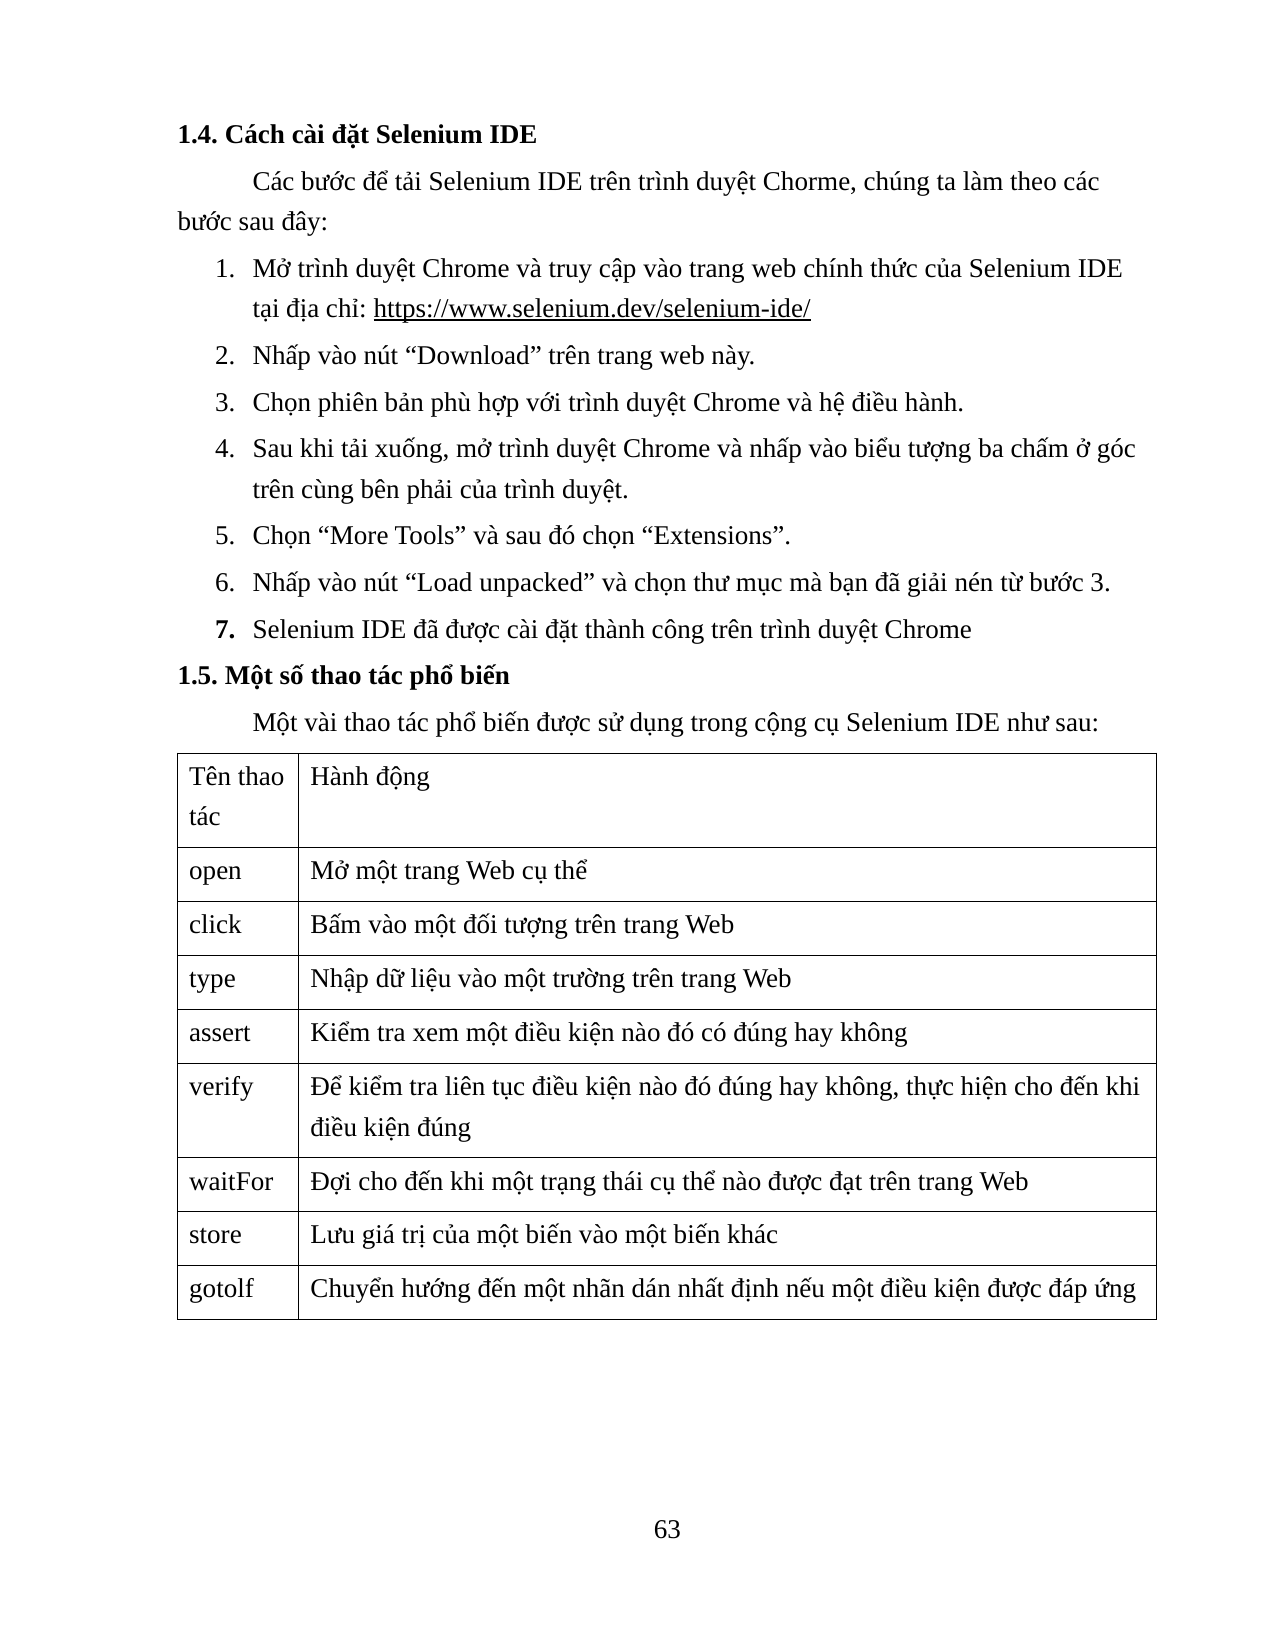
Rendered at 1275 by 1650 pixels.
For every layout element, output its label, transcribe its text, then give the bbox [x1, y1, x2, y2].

subtitle 1.4. Cách cài đặt Selenium IDE [177, 118, 1157, 149]
list Chọn “More Tools” và sau đó chọn “Extensions”. [215, 519, 1157, 551]
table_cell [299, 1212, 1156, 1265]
list Nhấp vào nút “Download” trên trang web này. [215, 339, 1157, 370]
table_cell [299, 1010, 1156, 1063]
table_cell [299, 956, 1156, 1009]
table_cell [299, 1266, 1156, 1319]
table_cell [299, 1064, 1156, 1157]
subtitle 1.5. Một số thao tác phổ biến [177, 659, 1157, 691]
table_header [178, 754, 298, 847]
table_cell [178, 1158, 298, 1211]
list Selenium IDE đã được cài đặt thành công trên trình duyệt Chrome [215, 613, 1157, 644]
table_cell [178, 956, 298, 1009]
text Một vài thao tác phổ biến được sử dụng trong cộng cụ Selenium IDE như sau: [177, 706, 1157, 737]
list Chọn phiên bản phù hợp với trình duyệt Chrome và hệ điều hành. [215, 386, 1157, 417]
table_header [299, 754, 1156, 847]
list Nhấp vào nút “Load unpacked” và chọn thư mục mà bạn đã giải nén từ bước 3. [215, 566, 1157, 597]
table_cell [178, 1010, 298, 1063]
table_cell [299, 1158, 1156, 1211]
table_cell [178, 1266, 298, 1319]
list Mở trình duyệt Chrome và truy cập vào trang web chính thức của Selenium IDE tại địa chỉ: https://www.selenium.dev/selenium-ide/ [215, 252, 1157, 323]
list Sau khi tải xuống, mở trình duyệt Chrome và nhấp vào biểu tượng ba chấm ở góc trên cùng bên phải của trình duyệt. [215, 432, 1157, 504]
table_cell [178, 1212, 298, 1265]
text Các bước để tải Selenium IDE trên trình duyệt Chorme, chúng ta làm theo các bước sau đây: [177, 165, 1157, 236]
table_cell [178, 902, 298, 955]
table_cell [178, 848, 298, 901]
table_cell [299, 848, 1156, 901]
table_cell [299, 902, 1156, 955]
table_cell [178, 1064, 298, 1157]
